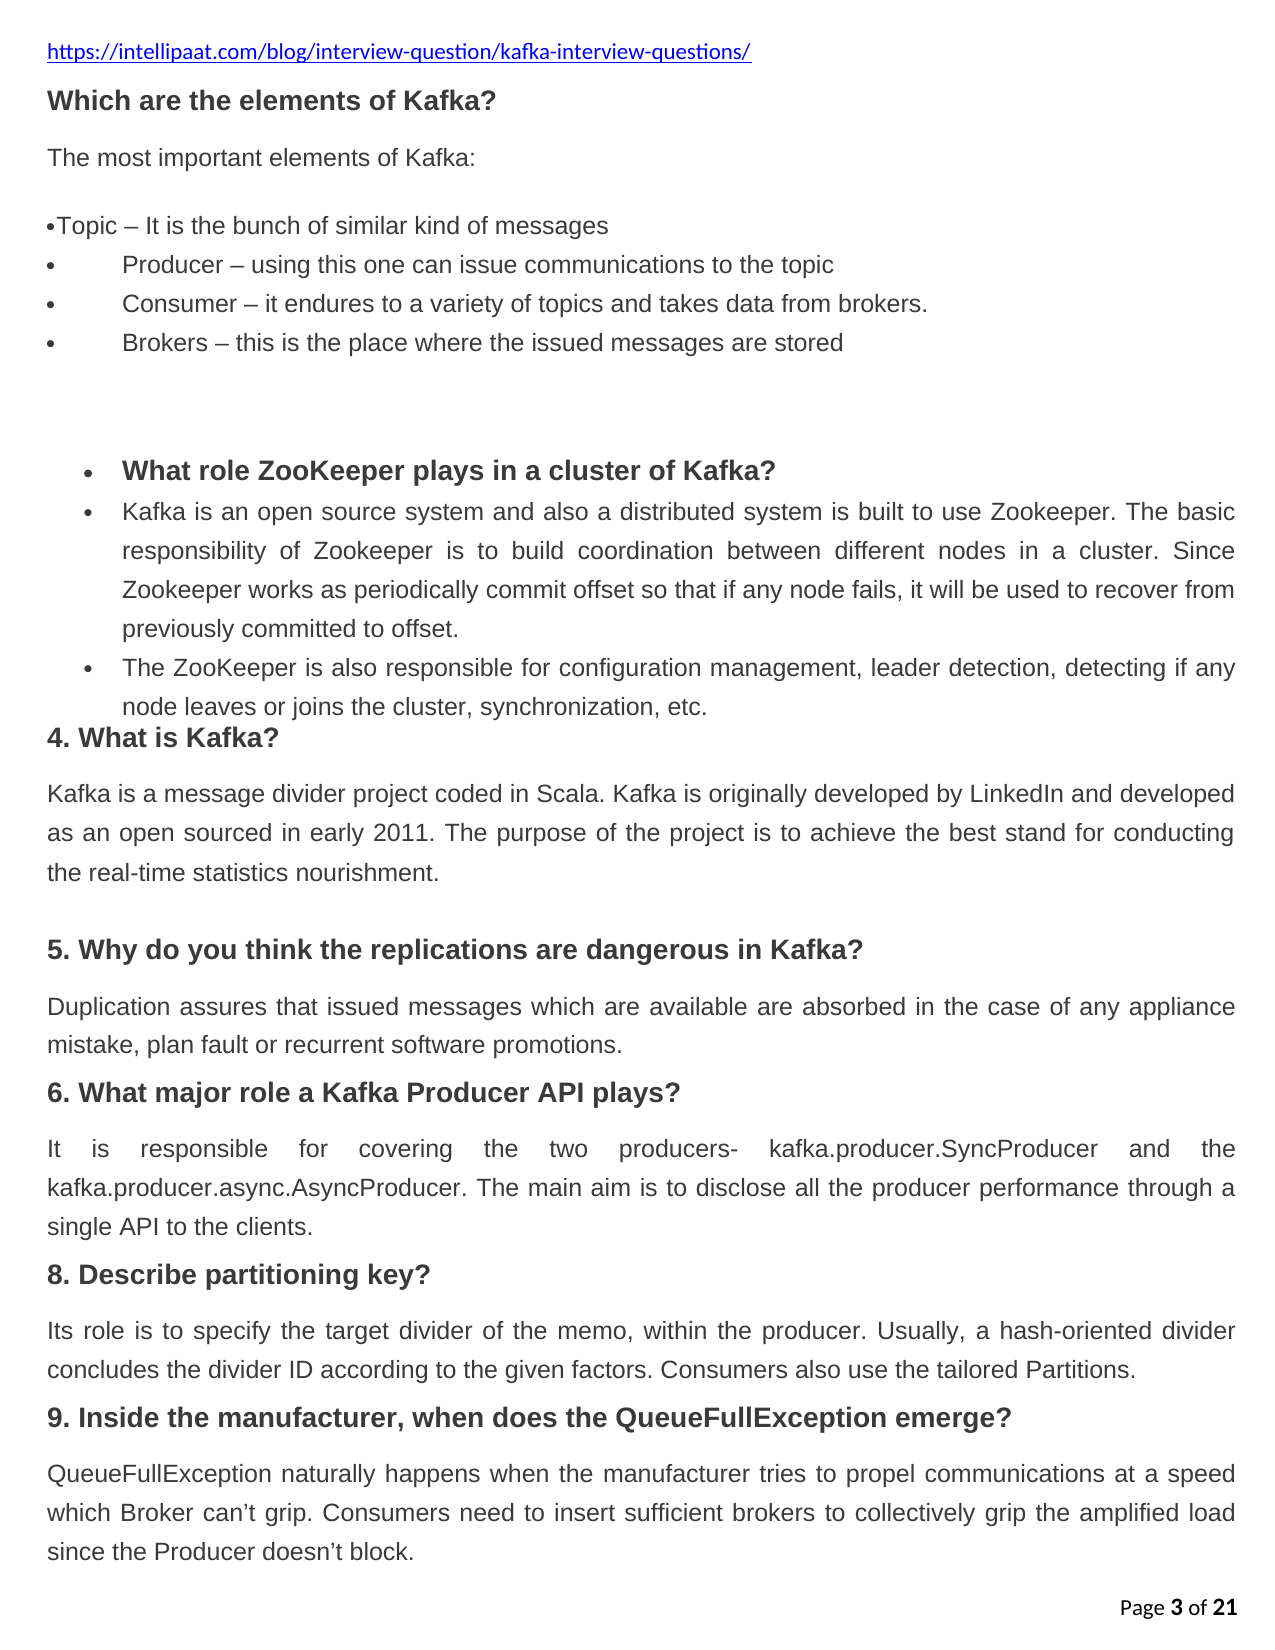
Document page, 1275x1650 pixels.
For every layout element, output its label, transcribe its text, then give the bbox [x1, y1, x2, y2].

text It is responsible for covering the two producers- kafka.producer.SyncProducer and the kafka.producer.async.AsyncProducer. The main aim is to disclose all the producer performance through a single API to the clients. [47, 1124, 1237, 1241]
list Consumer – it endures to a variety of topics and takes data from brokers. [47, 279, 1237, 318]
text 4. What is Kafka? [47, 721, 1237, 753]
text 5. Why do you think the replications are dangerous in Kafka? [47, 933, 1237, 966]
list What role ZooKeeper plays in a cluster of Kafka? [84, 454, 1237, 487]
text Kafka is a message divider project coded in Scala. Kafka is originally developed by LinkedIn and developed as an open sourced in early 2011. The purpose of the project is to achieve the best stand for conducting the real-time statistics nourishment. [47, 769, 1237, 886]
text The most important elements of Kafka: [47, 132, 1237, 171]
text 6. What major role a Kafka Producer API plays? [47, 1076, 1237, 1108]
text 9. Inside the manufacturer, when does the QueueFullException emerge? [47, 1401, 1237, 1433]
list Topic – It is the bunch of similar kind of messages [47, 201, 1237, 240]
text 8. Describe partitioning key? [47, 1258, 1237, 1290]
text https://intellipaat.com/blog/interview-question/kafka-interview-questions/ [47, 37, 1237, 66]
list Producer – using this one can issue communications to the topic [47, 240, 1237, 279]
list The ZooKeeper is also responsible for configuration management, leader detection, detecting if any node leaves or joins the cluster, synchronization, etc. [84, 643, 1237, 721]
list Brokers – this is the place where the issued messages are stored [47, 318, 1237, 357]
text Duplication assures that issued messages which are available are absorbed in the case of any appliance mistake, plan fault or recurrent software promotions. [47, 981, 1237, 1059]
text Its role is to specify the target divider of the memo, within the producer. Usually, a hash-oriented divider concludes the divider ID according to the given factors. Consumers also use the tailored Partitions. [47, 1306, 1237, 1384]
text Which are the elements of Kafka? [47, 84, 1237, 117]
text QueueFullException naturally happens when the manufacturer tries to propel communications at a speed which Broker can’t grip. Consumers need to insert sufficient brokers to collectively grip the amplified load since the Producer doesn’t block. [47, 1449, 1237, 1566]
list Kafka is an open source system and also a distributed system is built to use Zookeeper. The basic responsibility of Zookeeper is to build coordination between different nodes in a cluster. Since Zookeeper works as periodically commit offset so that if any node fails, it will be used to recover from previously committed to offset. [84, 487, 1237, 643]
